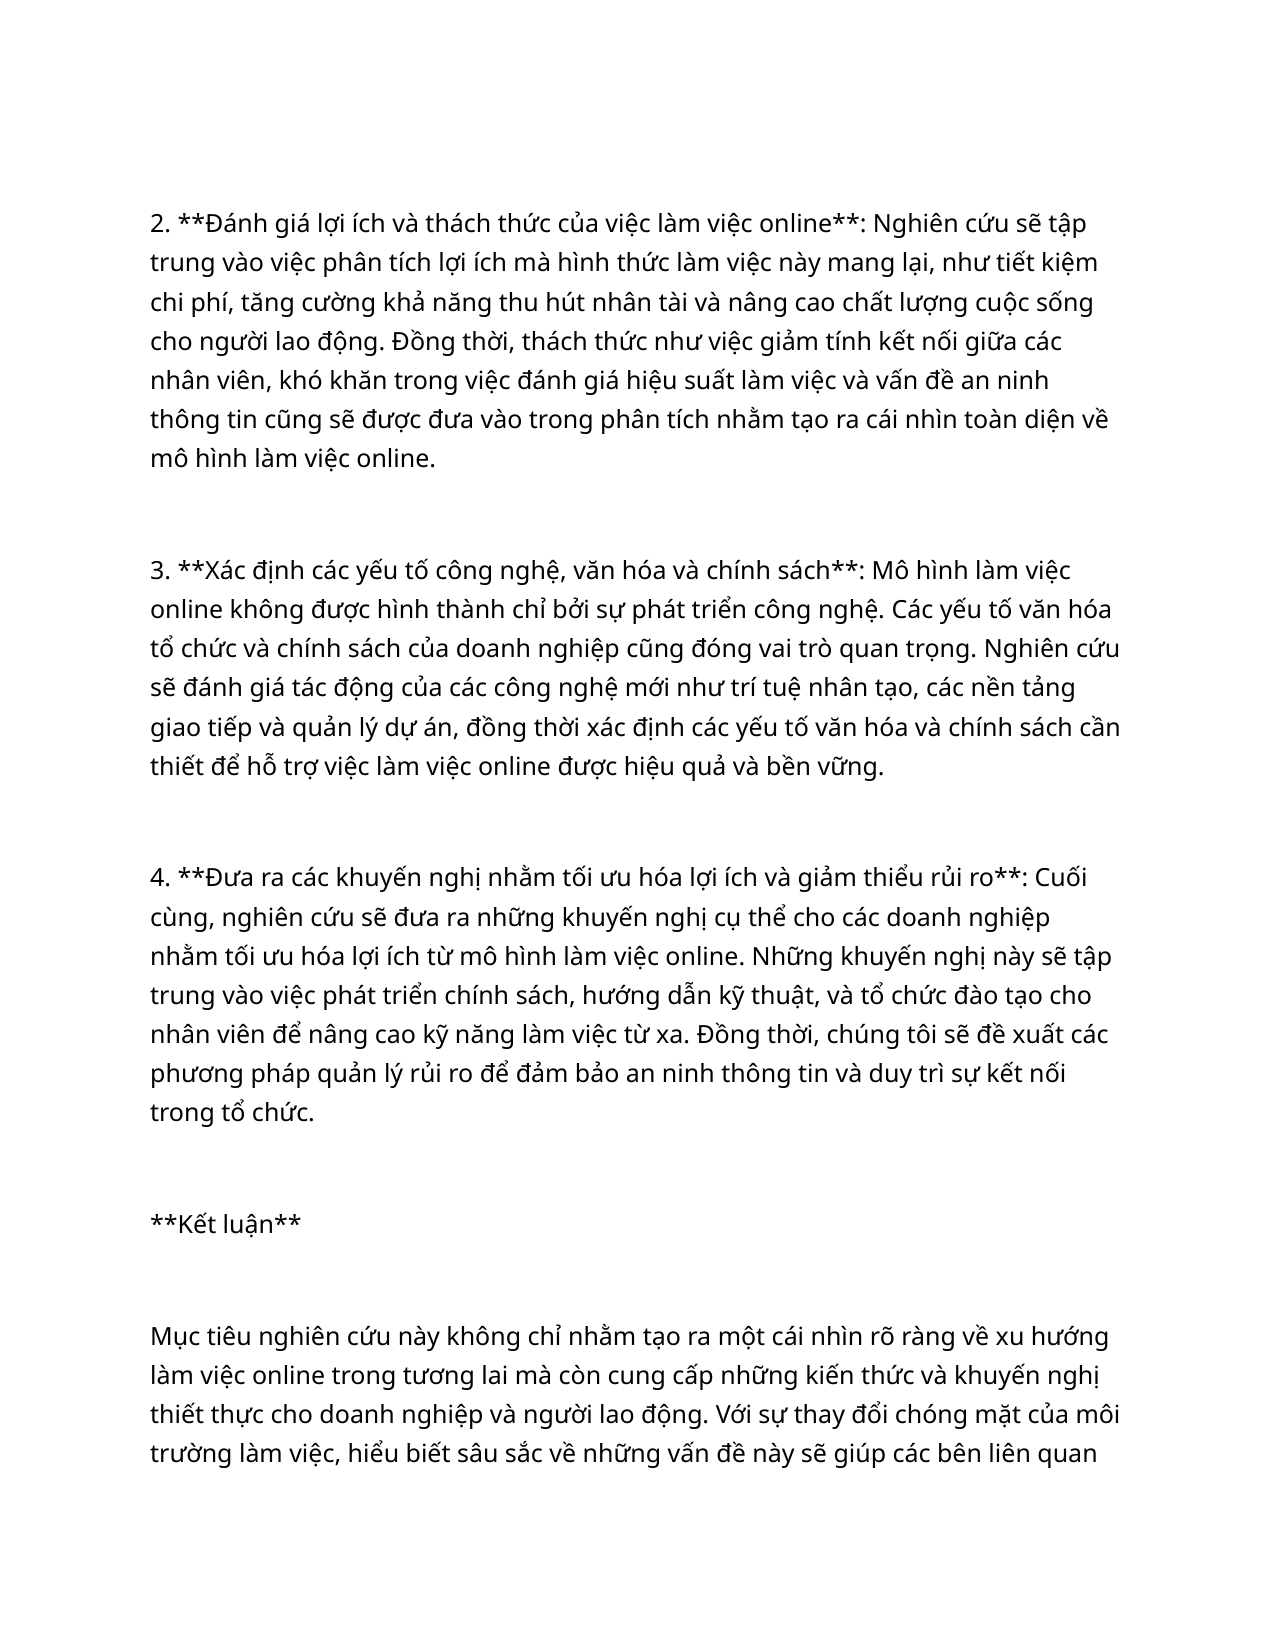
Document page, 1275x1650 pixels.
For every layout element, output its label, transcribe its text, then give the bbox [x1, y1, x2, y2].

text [150, 1318, 1125, 1470]
text **Kết luận** [150, 1207, 1125, 1241]
text 2. **Đánh giá lợi ích và thách thức của việc làm việc online**: Nghiên cứu sẽ tập trung vào việc phân tích lợi ích mà hình thức làm việc này mang lại, như tiết kiệm chi phí, tăng cường khả năng thu hút nhân tài và nâng cao chất lượng cuộc sống cho người lao động. Đồng thời, thách thức như việc giảm tính kết nối giữa các nhân viên, khó khăn trong việc đánh giá hiệu suất làm việc và vấn đề an ninh thông tin cũng sẽ được đưa vào trong phân tích nhằm tạo ra cái nhìn toàn diện về mô hình làm việc online. [150, 206, 1125, 475]
text 4. **Đưa ra các khuyến nghị nhằm tối ưu hóa lợi ích và giảm thiểu rủi ro**: Cuối cùng, nghiên cứu sẽ đưa ra những khuyến nghị cụ thể cho các doanh nghiệp nhằm tối ưu hóa lợi ích từ mô hình làm việc online. Những khuyến nghị này sẽ tập trung vào việc phát triển chính sách, hướng dẫn kỹ thuật, và tổ chức đào tạo cho nhân viên để nâng cao kỹ năng làm việc từ xa. Đồng thời, chúng tôi sẽ đề xuất các phương pháp quản lý rủi ro để đảm bảo an ninh thông tin và duy trì sự kết nối trong tổ chức. [150, 860, 1125, 1129]
text 3. **Xác định các yếu tố công nghệ, văn hóa và chính sách**: Mô hình làm việc online không được hình thành chỉ bởi sự phát triển công nghệ. Các yếu tố văn hóa tổ chức và chính sách của doanh nghiệp cũng đóng vai trò quan trọng. Nghiên cứu sẽ đánh giá tác động của các công nghệ mới như trí tuệ nhân tạo, các nền tảng giao tiếp và quản lý dự án, đồng thời xác định các yếu tố văn hóa và chính sách cần thiết để hỗ trợ việc làm việc online được hiệu quả và bền vững. [150, 552, 1125, 782]
